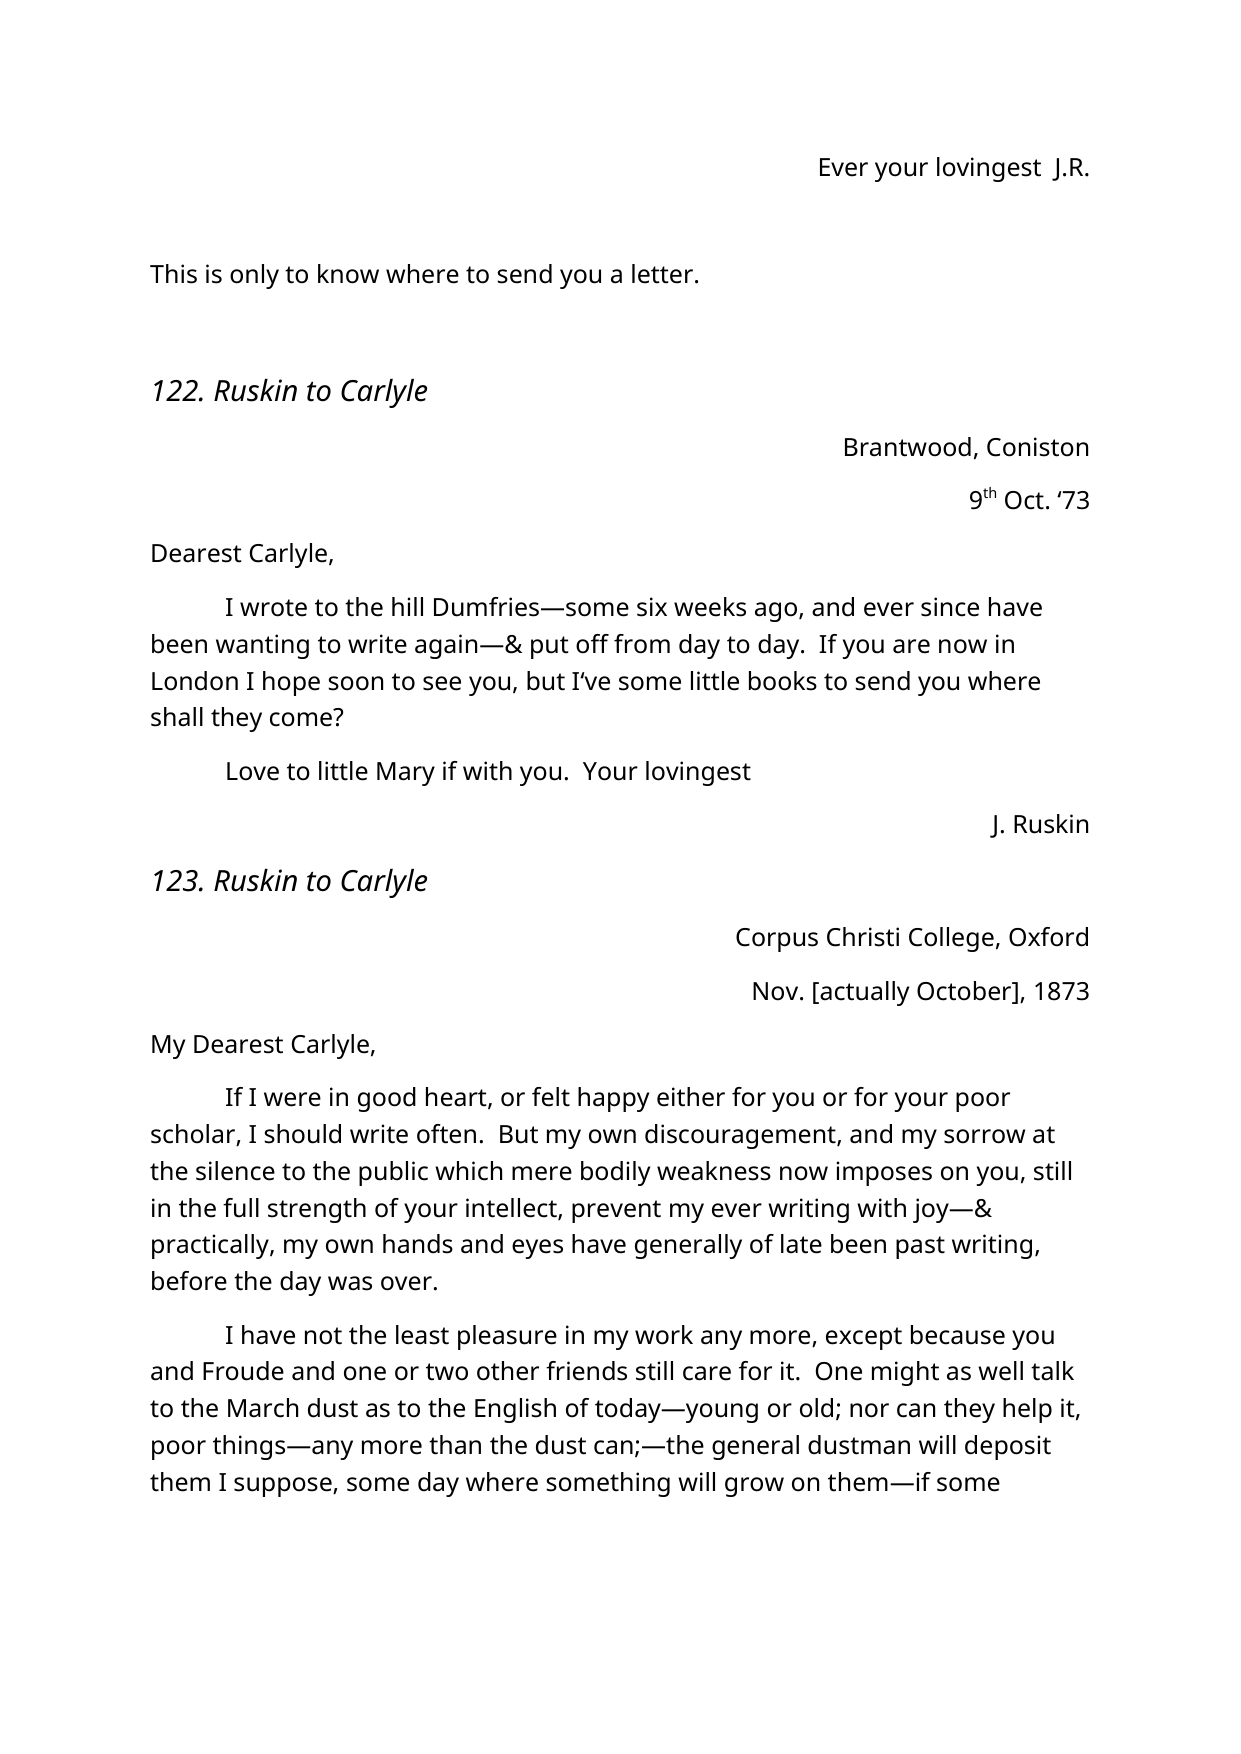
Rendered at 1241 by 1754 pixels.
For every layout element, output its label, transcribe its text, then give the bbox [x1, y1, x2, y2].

text 122. Ruskin to Carlyle [150, 370, 1090, 409]
text If I were in good heart, or felt happy either for you or for your poor scholar, I should write often. But my own discouragement, and my sorrow at the silence to the public which mere bodily weakness now imposes on you, still in the full strength of your intellect, prevent my ever writing with joy—& practically, my own hands and eyes have generally of late been past writing, before the day was over. [150, 1080, 1090, 1298]
text This is only to know where to send you a letter. [150, 257, 1090, 291]
text J. Ruskin [150, 807, 1090, 841]
text Nov. [actually October], 1873 [150, 973, 1090, 1007]
text Dearest Carlyle, [150, 536, 1090, 570]
text Love to little Mary if with you. Your lovingest [150, 753, 1090, 787]
text I wrote to the hill Dumfries—some six weeks ago, and ever since have been wanting to write again—& put off from day to day. If you are now in London I hope soon to see you, but I‘ve some little books to send you where shall they come? [150, 589, 1090, 734]
text Corpus Christi College, Oxford [150, 920, 1090, 954]
text My Dearest Carlyle, [150, 1027, 1090, 1061]
text Ever your lovingest J.R. [150, 150, 1090, 184]
text 9th Oct. ‘73 [150, 483, 1090, 517]
text Brantwood, Coniston [150, 429, 1090, 463]
text 123. Ruskin to Carlyle [150, 860, 1090, 900]
